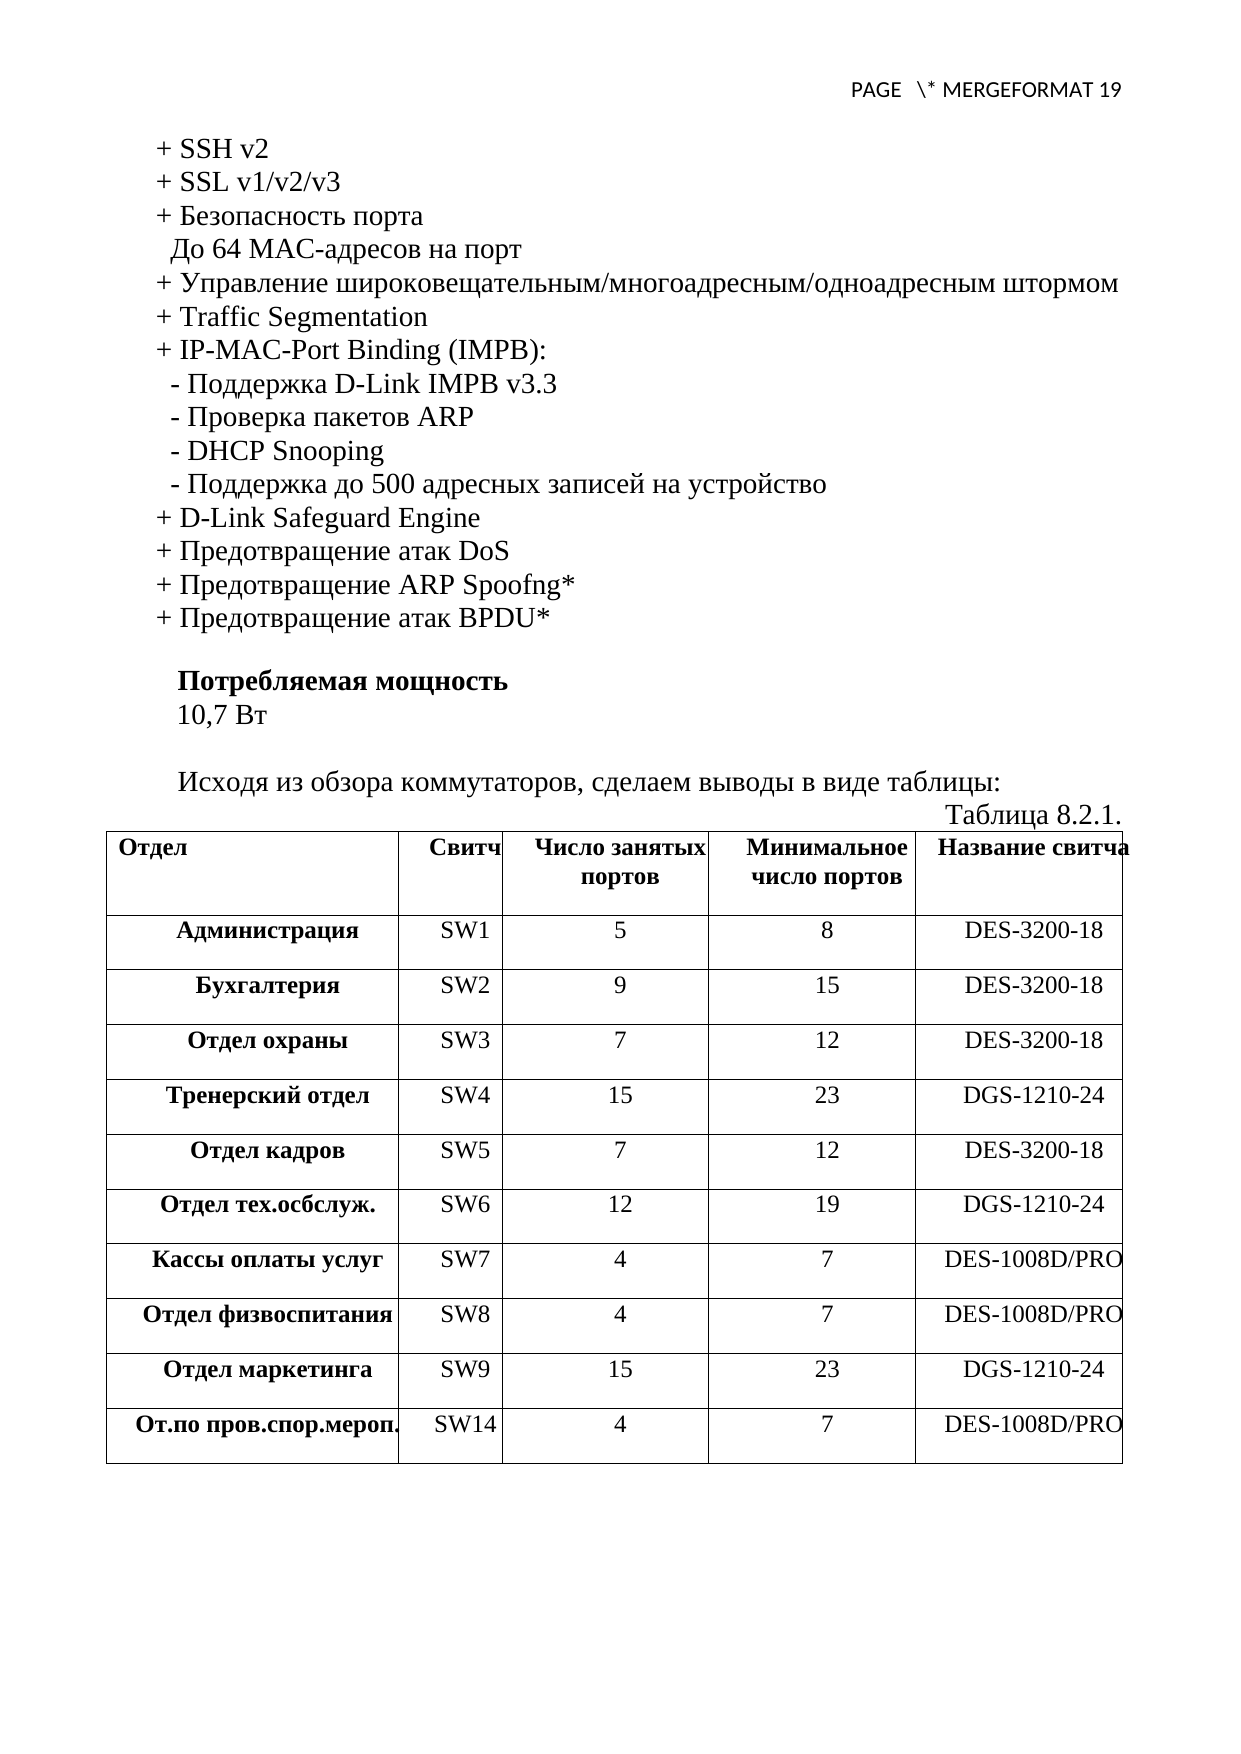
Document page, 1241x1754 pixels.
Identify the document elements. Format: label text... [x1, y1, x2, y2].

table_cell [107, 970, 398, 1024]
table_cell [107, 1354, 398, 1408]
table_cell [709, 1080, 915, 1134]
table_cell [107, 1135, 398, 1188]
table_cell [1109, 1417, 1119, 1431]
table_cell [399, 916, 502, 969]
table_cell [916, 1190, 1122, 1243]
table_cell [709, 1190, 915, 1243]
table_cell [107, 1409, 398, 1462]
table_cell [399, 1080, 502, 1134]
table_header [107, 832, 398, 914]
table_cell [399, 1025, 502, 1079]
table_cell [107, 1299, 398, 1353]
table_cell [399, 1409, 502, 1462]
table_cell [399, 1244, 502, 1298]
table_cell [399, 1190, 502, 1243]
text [156, 131, 1152, 634]
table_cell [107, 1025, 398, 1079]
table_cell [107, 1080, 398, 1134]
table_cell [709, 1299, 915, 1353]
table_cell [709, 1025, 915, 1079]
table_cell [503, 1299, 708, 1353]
text Исходя из обзора коммутаторов, сделаем выводы в виде таблицы: [118, 764, 1122, 797]
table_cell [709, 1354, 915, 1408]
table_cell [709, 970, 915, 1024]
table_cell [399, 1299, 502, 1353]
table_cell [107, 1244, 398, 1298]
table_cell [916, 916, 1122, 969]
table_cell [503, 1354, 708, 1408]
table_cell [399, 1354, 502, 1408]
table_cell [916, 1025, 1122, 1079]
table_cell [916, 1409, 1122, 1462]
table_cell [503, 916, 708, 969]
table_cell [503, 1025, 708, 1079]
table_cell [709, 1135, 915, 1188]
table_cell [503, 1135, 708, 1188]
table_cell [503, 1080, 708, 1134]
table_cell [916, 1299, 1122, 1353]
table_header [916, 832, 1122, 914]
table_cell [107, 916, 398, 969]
text Потребляемая мощность 10,7 Вт [118, 663, 1122, 764]
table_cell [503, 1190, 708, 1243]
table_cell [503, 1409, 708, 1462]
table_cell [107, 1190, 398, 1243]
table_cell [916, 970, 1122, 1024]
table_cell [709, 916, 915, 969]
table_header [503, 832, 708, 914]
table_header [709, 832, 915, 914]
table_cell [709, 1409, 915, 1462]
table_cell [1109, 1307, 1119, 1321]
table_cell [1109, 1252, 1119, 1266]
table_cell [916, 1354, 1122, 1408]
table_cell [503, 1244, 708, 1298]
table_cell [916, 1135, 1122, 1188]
text Таблица 8.2.1. [118, 797, 1122, 831]
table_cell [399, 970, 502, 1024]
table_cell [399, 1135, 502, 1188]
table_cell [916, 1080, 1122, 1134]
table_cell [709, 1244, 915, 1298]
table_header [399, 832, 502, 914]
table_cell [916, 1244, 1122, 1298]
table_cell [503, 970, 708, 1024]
